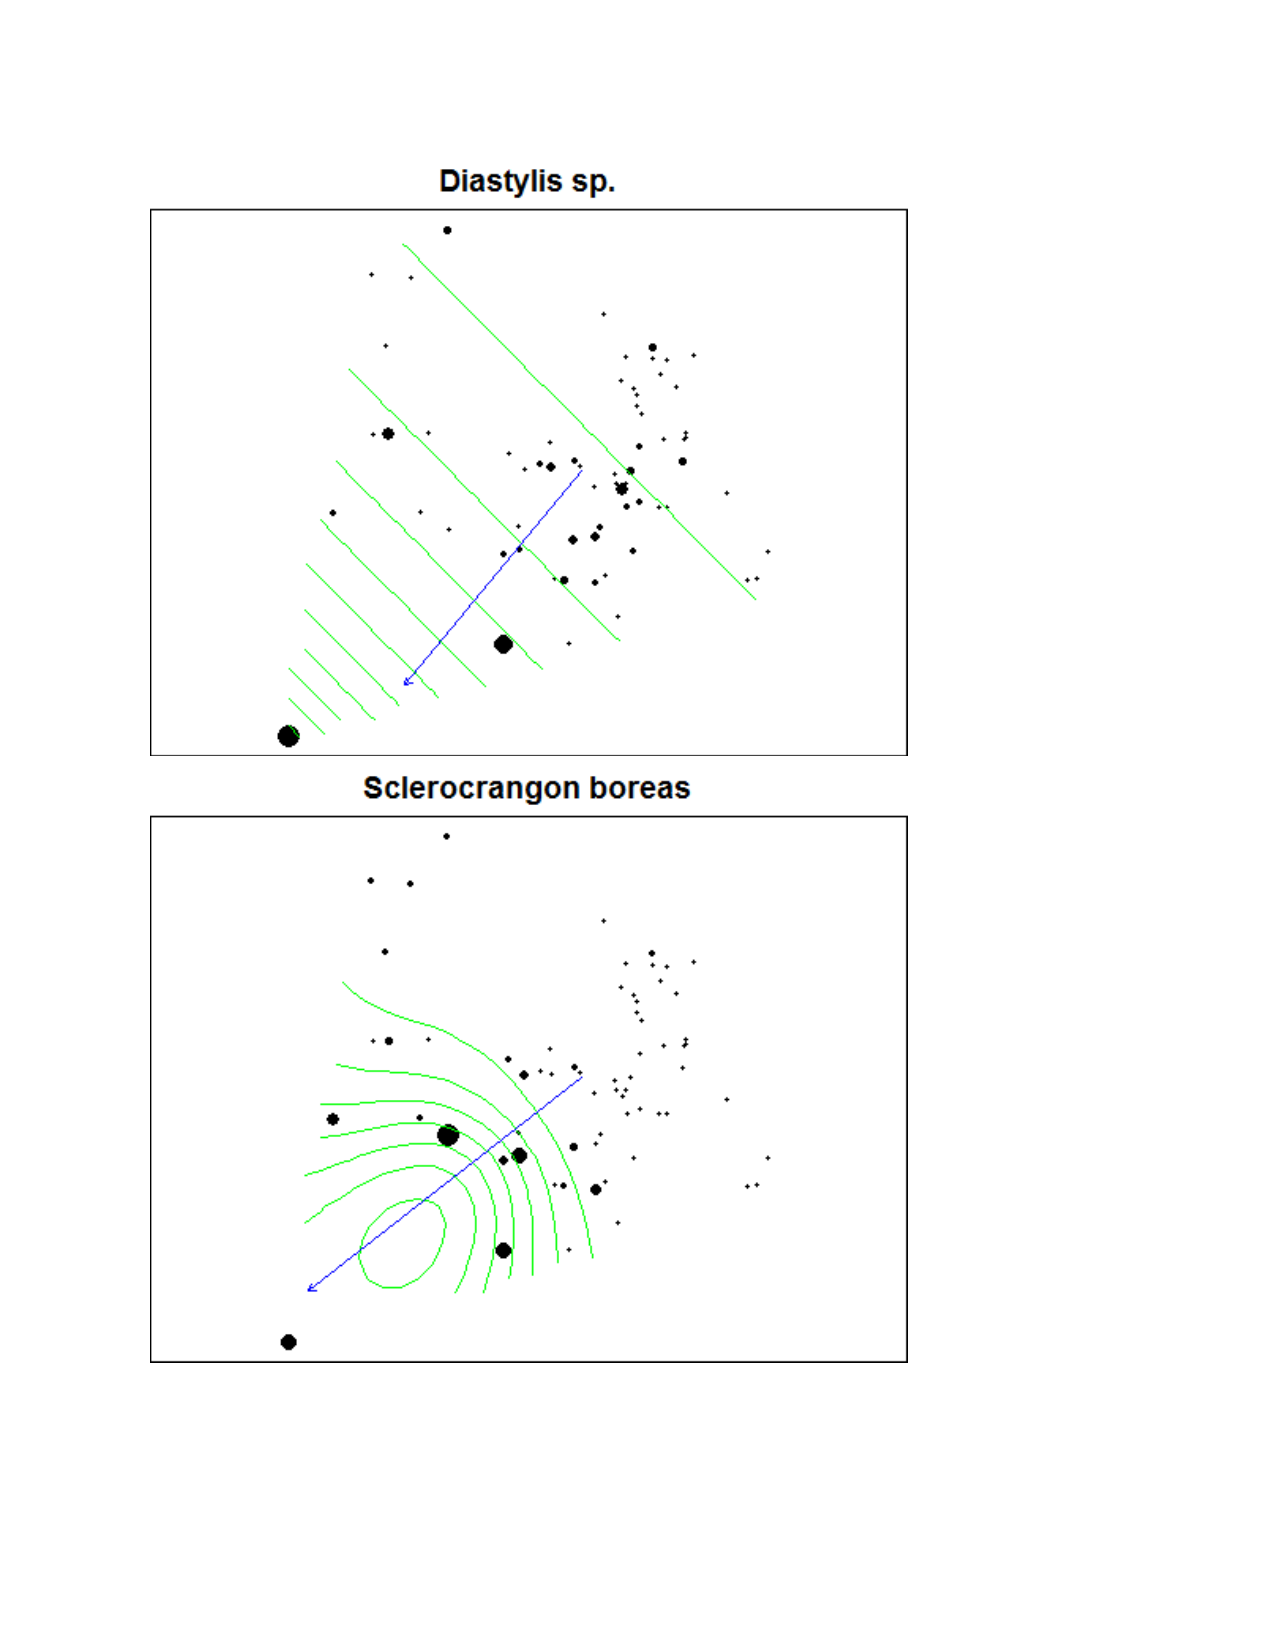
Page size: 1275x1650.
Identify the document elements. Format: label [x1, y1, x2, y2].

picture [150, 150, 908, 1363]
